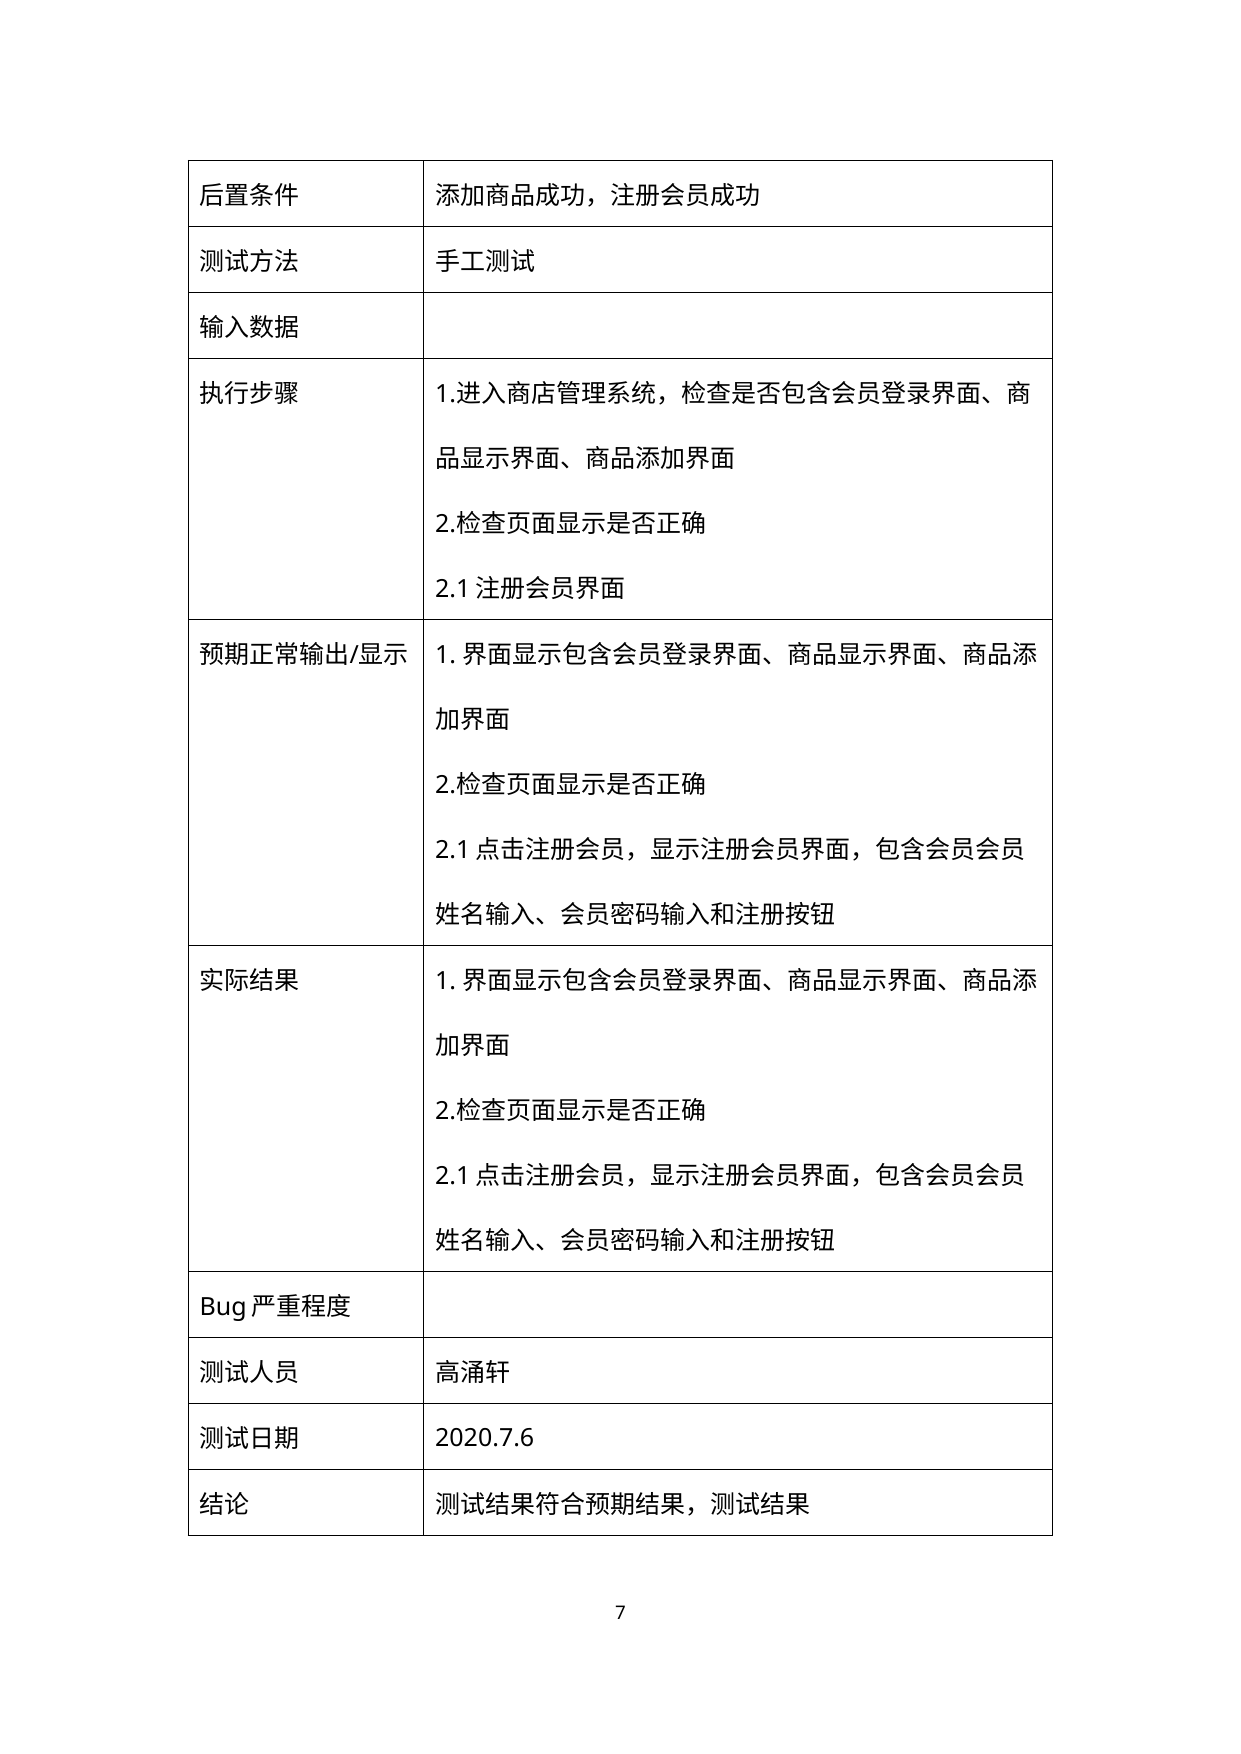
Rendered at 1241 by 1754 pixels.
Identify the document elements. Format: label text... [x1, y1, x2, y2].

table_cell 测试结果符合预期结果，测试结果 [424, 1470, 1052, 1535]
table_cell 预期正常输出/显示 [189, 620, 423, 945]
table_cell [424, 293, 1052, 358]
table_cell 测试日期 [189, 1404, 423, 1469]
table_cell 执行步骤 [189, 359, 423, 619]
table_cell 后置条件 [189, 161, 423, 226]
table_cell Bug严重程度 [189, 1272, 423, 1337]
table_cell 测试人员 [189, 1338, 423, 1403]
table_cell 1. 界面显示包含会员登录界面、商品显示界面、商品添加界面 2.检查页面显示是否正确 2.1点击注册会员，显示注册会员界面，包含会员会员姓名输入、会员密码输入和注册按钮 [424, 620, 1052, 945]
table_cell 实际结果 [189, 946, 423, 1271]
table_cell 输入数据 [189, 293, 423, 358]
table_cell 高涌轩 [424, 1338, 1052, 1403]
table_cell 2020.7.6 [424, 1404, 1052, 1469]
table_cell 1. 界面显示包含会员登录界面、商品显示界面、商品添加界面 2.检查页面显示是否正确 2.1点击注册会员，显示注册会员界面，包含会员会员姓名输入、会员密码输入和注册按钮 [424, 946, 1052, 1271]
table_cell 1.进入商店管理系统，检查是否包含会员登录界面、商品显示界面、商品添加界面 2.检查页面显示是否正确 2.1注册会员界面 [424, 359, 1052, 619]
table_cell 添加商品成功，注册会员成功 [424, 161, 1052, 226]
table_cell [424, 1272, 1052, 1337]
table_cell 手工测试 [424, 227, 1052, 292]
table_cell 测试方法 [189, 227, 423, 292]
table_cell 结论 [189, 1470, 423, 1535]
